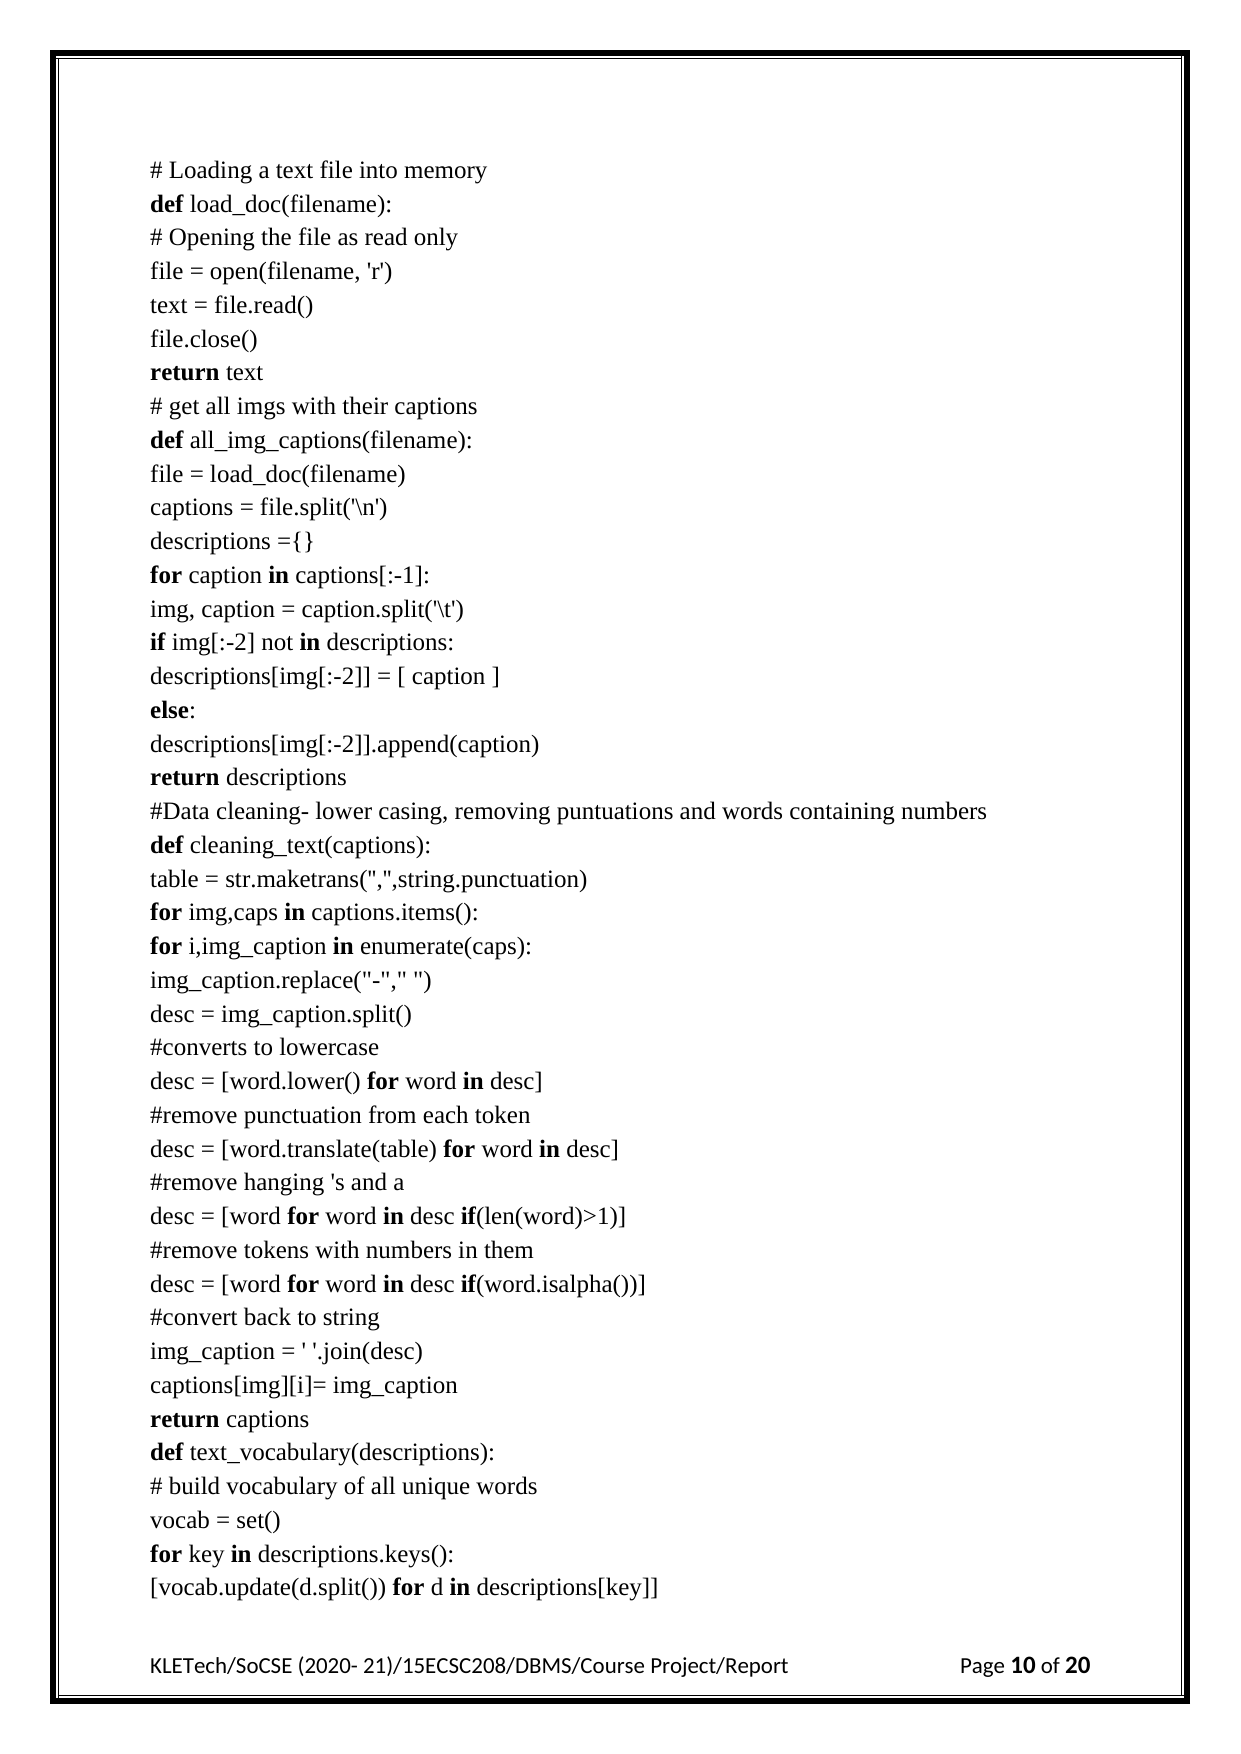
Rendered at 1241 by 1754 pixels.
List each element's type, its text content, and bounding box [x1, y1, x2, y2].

text descriptions[img[:-2]].append(caption) [150, 724, 1090, 757]
text return descriptions [150, 757, 1090, 791]
text if img[:-2] not in descriptions: [150, 622, 1090, 656]
text desc = img_caption.split() [150, 994, 1090, 1027]
text return text [150, 352, 1090, 386]
text descriptions[img[:-2]] = [ caption ] [150, 656, 1090, 690]
text # get all imgs with their captions [150, 386, 1090, 420]
text text = file.read() [150, 285, 1090, 319]
text captions = file.split('\n') [150, 487, 1090, 521]
text # Opening the file as read only [150, 217, 1090, 251]
text for key in descriptions.keys(): [150, 1534, 1090, 1567]
text img, caption = caption.split('\t') [150, 589, 1090, 622]
text else: [150, 690, 1090, 724]
text desc = [word.lower() for word in desc] [150, 1061, 1090, 1095]
text for img,caps in captions.items(): [150, 892, 1090, 926]
text return captions [150, 1399, 1090, 1432]
text # Loading a text file into memory [150, 150, 1090, 184]
text captions[img][i]= img_caption [150, 1365, 1090, 1399]
text def all_img_captions(filename): [150, 420, 1090, 454]
text #Data cleaning- lower casing, removing puntuations and words containing numbers [150, 791, 1090, 825]
text #remove hanging 's and a [150, 1162, 1090, 1196]
text def cleaning_text(captions): [150, 825, 1090, 859]
text file.close() [150, 319, 1090, 352]
text def load_doc(filename): [150, 184, 1090, 217]
text for i,img_caption in enumerate(caps): [150, 926, 1090, 960]
text img_caption.replace("-"," ") [150, 960, 1090, 994]
text desc = [word for word in desc if(word.isalpha())] [150, 1264, 1090, 1297]
text vocab = set() [150, 1500, 1090, 1534]
text # build vocabulary of all unique words [150, 1466, 1090, 1500]
text def text_vocabulary(descriptions): [150, 1432, 1090, 1466]
text img_caption = ' '.join(desc) [150, 1331, 1090, 1365]
text desc = [word for word in desc if(len(word)>1)] [150, 1196, 1090, 1230]
text file = load_doc(filename) [150, 454, 1090, 487]
text descriptions ={} [150, 521, 1090, 555]
text for caption in captions[:-1]: [150, 555, 1090, 589]
text desc = [word.translate(table) for word in desc] [150, 1129, 1090, 1162]
text [vocab.update(d.split()) for d in descriptions[key]] [150, 1567, 1090, 1601]
text #remove punctuation from each token [150, 1095, 1090, 1129]
text #convert back to string [150, 1297, 1090, 1331]
text #remove tokens with numbers in them [150, 1230, 1090, 1264]
text #converts to lowercase [150, 1027, 1090, 1061]
text table = str.maketrans('','',string.punctuation) [150, 859, 1090, 892]
text file = open(filename, 'r') [150, 251, 1090, 285]
